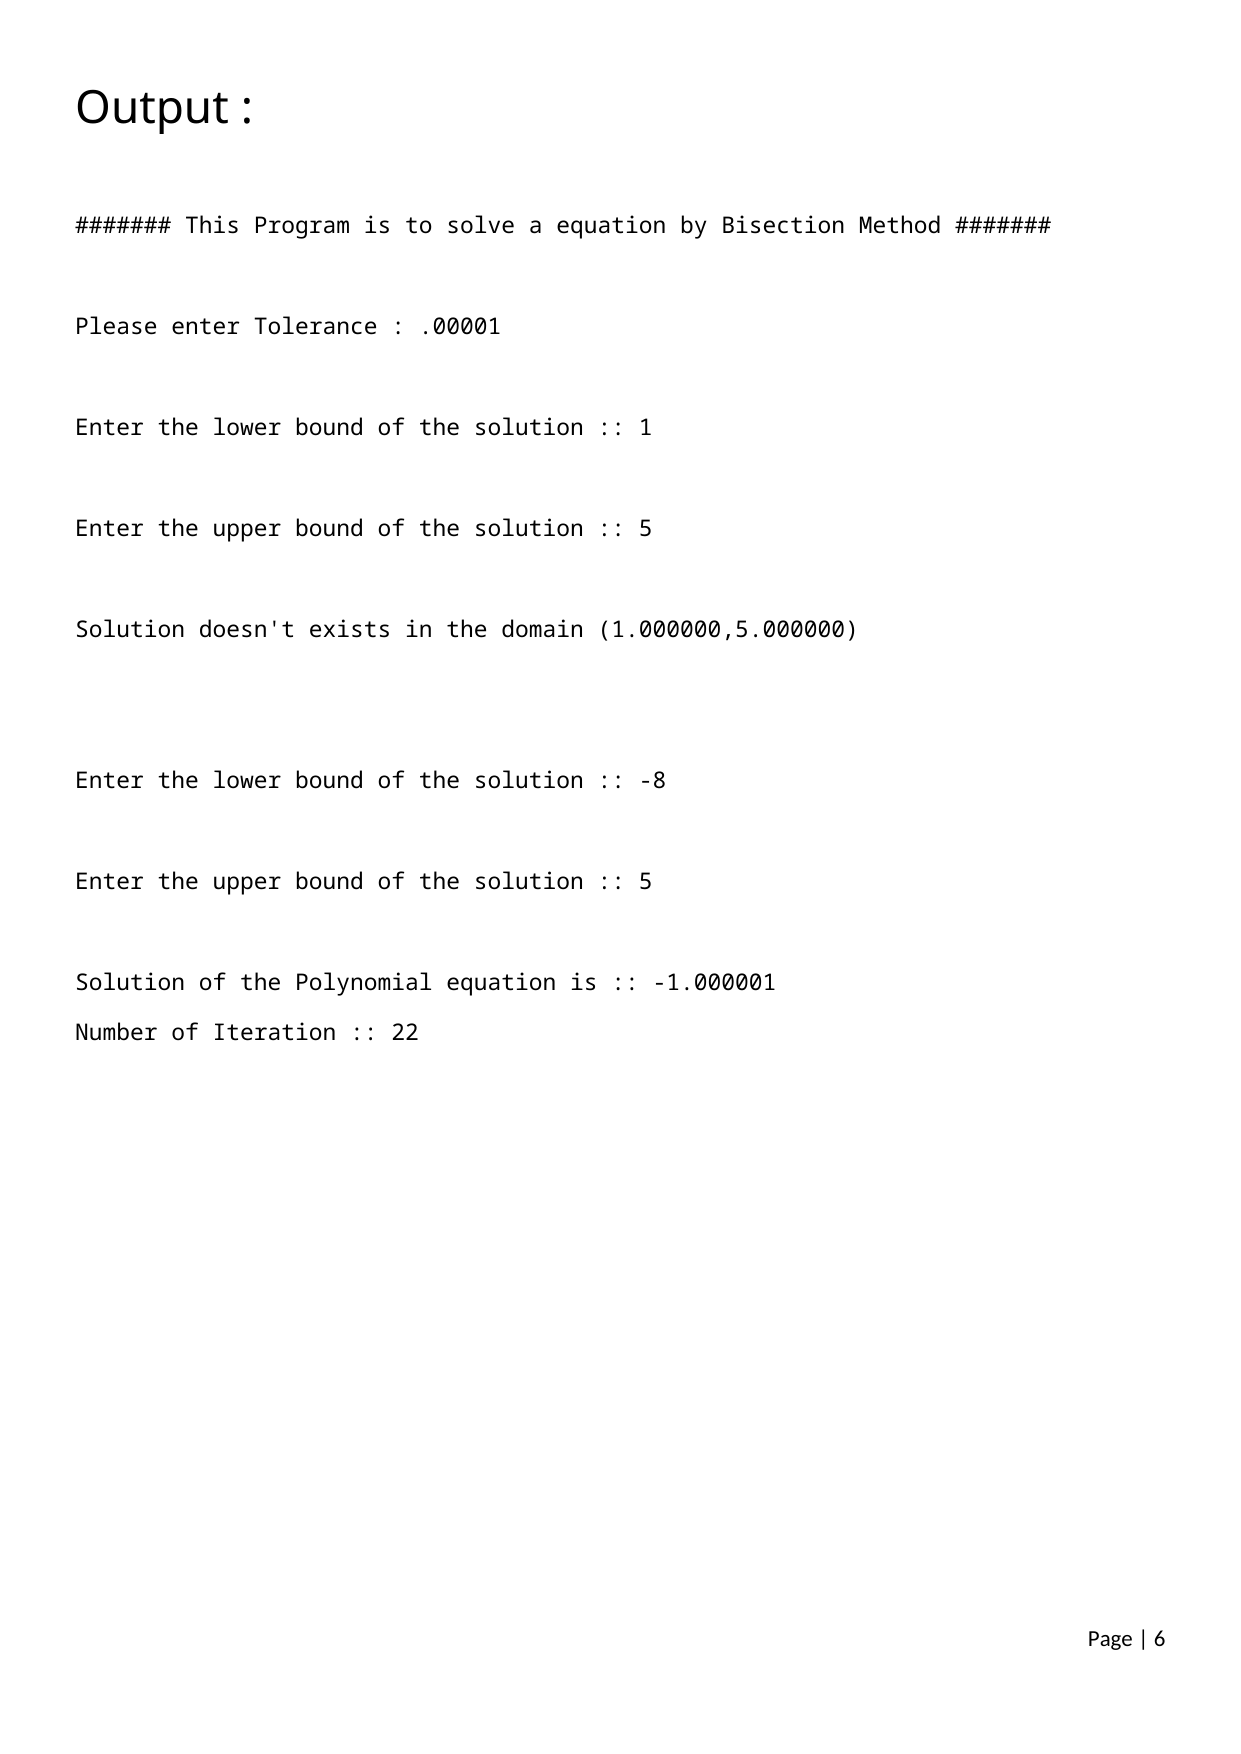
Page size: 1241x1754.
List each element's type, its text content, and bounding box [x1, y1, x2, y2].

text Output : [75, 75, 1165, 137]
text Number of Iteration :: 22 [75, 1016, 1165, 1047]
text ####### This Program is to solve a equation by Bisection Method ####### [75, 209, 1165, 241]
text Enter the upper bound of the solution :: 5 [75, 512, 1165, 543]
text Enter the lower bound of the solution :: -8 [75, 764, 1165, 795]
text Solution doesn't exists in the domain (1.000000,5.000000) [75, 613, 1165, 644]
text Enter the lower bound of the solution :: 1 [75, 411, 1165, 442]
text Please enter Tolerance : .00001 [75, 310, 1165, 341]
text Solution of the Polynomial equation is :: -1.000001 [75, 966, 1165, 997]
text Enter the upper bound of the solution :: 5 [75, 865, 1165, 896]
